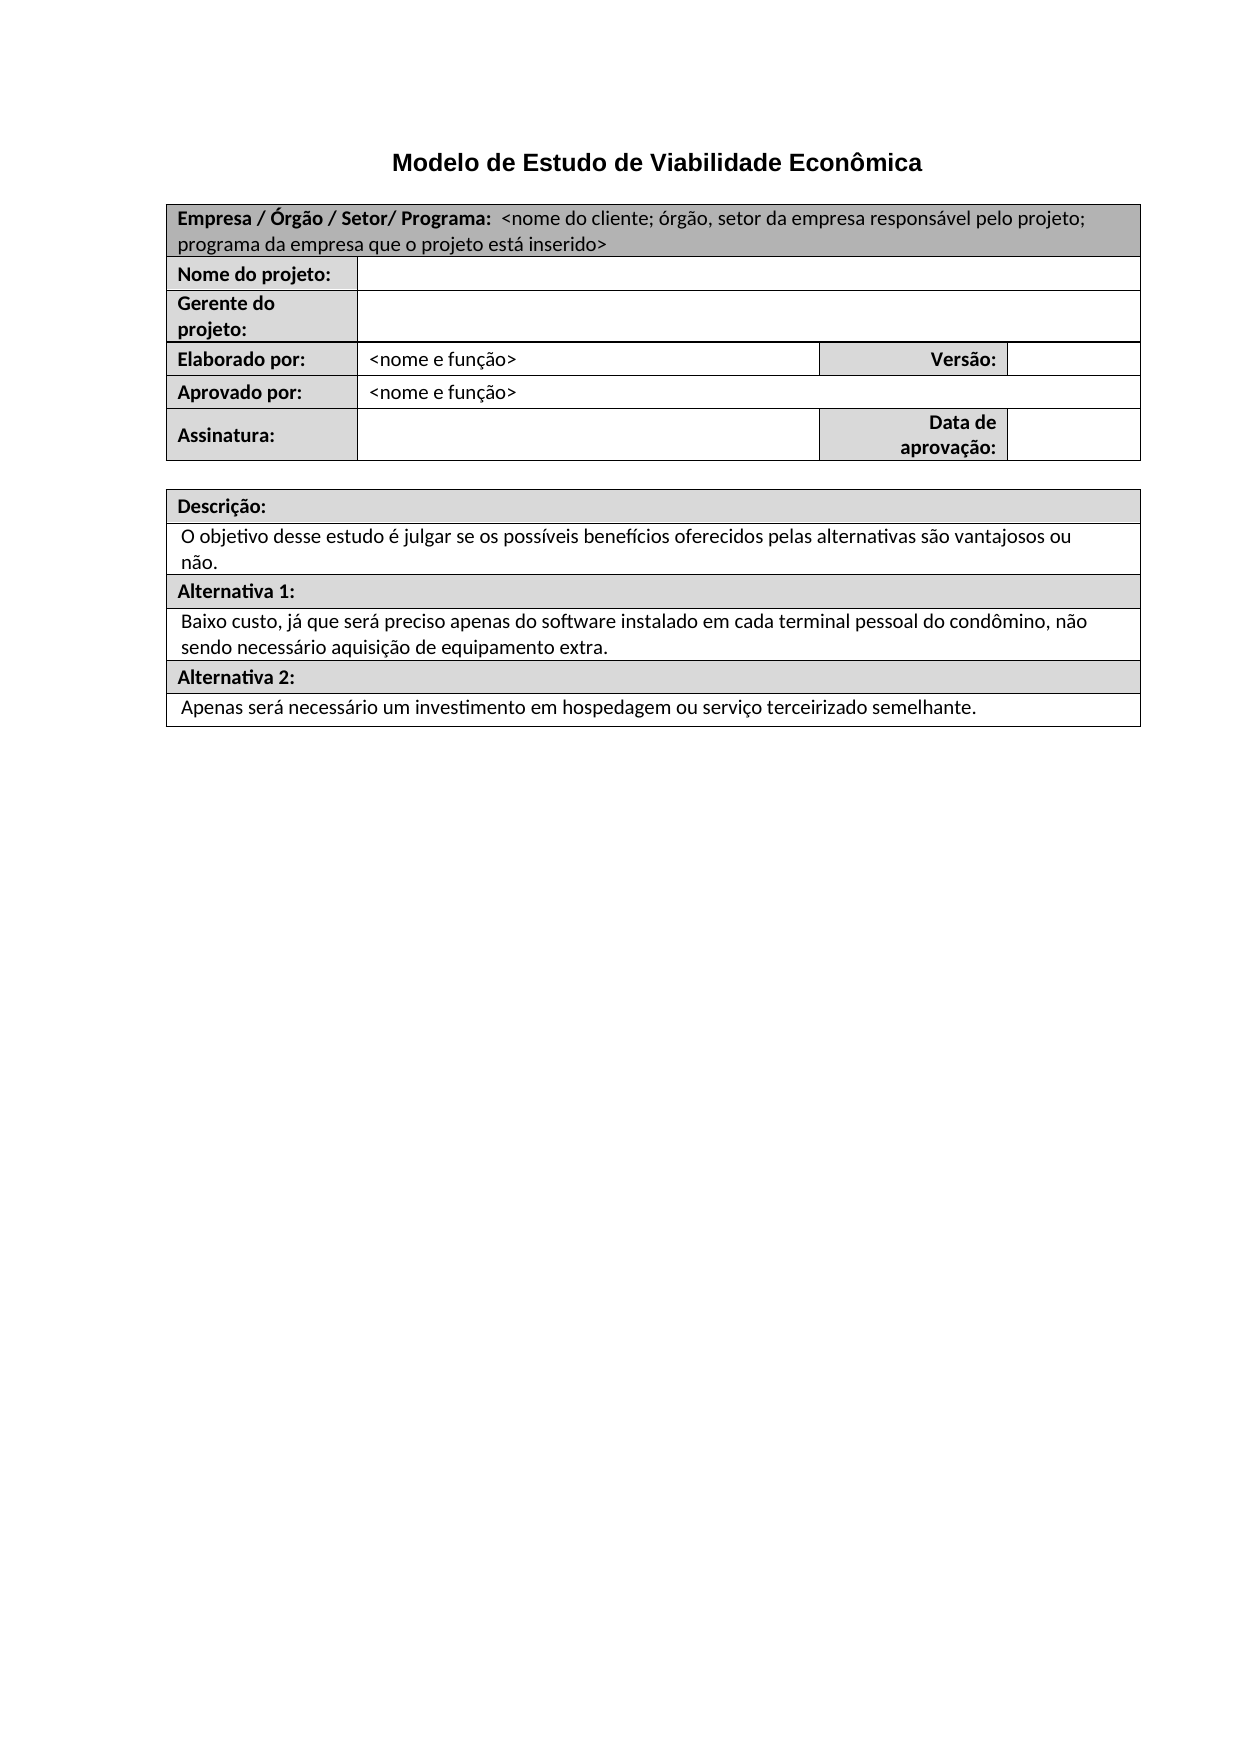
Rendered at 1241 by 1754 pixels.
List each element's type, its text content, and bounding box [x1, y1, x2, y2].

table_cell Gerente do projeto: [167, 291, 357, 341]
table_cell [358, 291, 1140, 341]
table_cell Elaborado por: [167, 343, 357, 375]
text Modelo de Estudo de Viabilidade Econômica [177, 148, 1137, 176]
table_cell Nome do projeto: [167, 257, 357, 289]
table_cell Versão: [820, 343, 1007, 375]
table_header Empresa / Órgão / Setor/ Programa: <nome do cliente; órgão, setor da empresa responsável pelo projeto; programa da empresa que o projeto está inserido> [167, 205, 1140, 256]
table_cell Aprovado por: [167, 376, 357, 408]
table_cell Alternativa 2: [167, 661, 1140, 693]
table_cell [358, 409, 819, 460]
table_cell <nome e função> [358, 376, 1140, 408]
table_cell Alternativa 1: [167, 575, 1140, 608]
table_cell Assinatura: [167, 409, 357, 460]
table_cell Data de aprovação: [820, 409, 1007, 460]
table_cell [358, 257, 1140, 289]
table_cell Baixo custo, já que será preciso apenas do software instalado em cada terminal pessoal do condômino, não sendo necessário aquisição de equipamento extra. [167, 609, 1140, 659]
table_cell [1008, 343, 1140, 375]
table_cell <nome e função> [358, 343, 819, 375]
table_cell Apenas será necessário um investimento em hospedagem ou serviço terceirizado semelhante. [167, 694, 1140, 726]
table_cell [1008, 409, 1140, 460]
table_header Descrição: [167, 490, 1140, 522]
table_cell O objetivo desse estudo é julgar se os possíveis benefícios oferecidos pelas alternativas são vantajosos ou não. [167, 524, 1140, 574]
